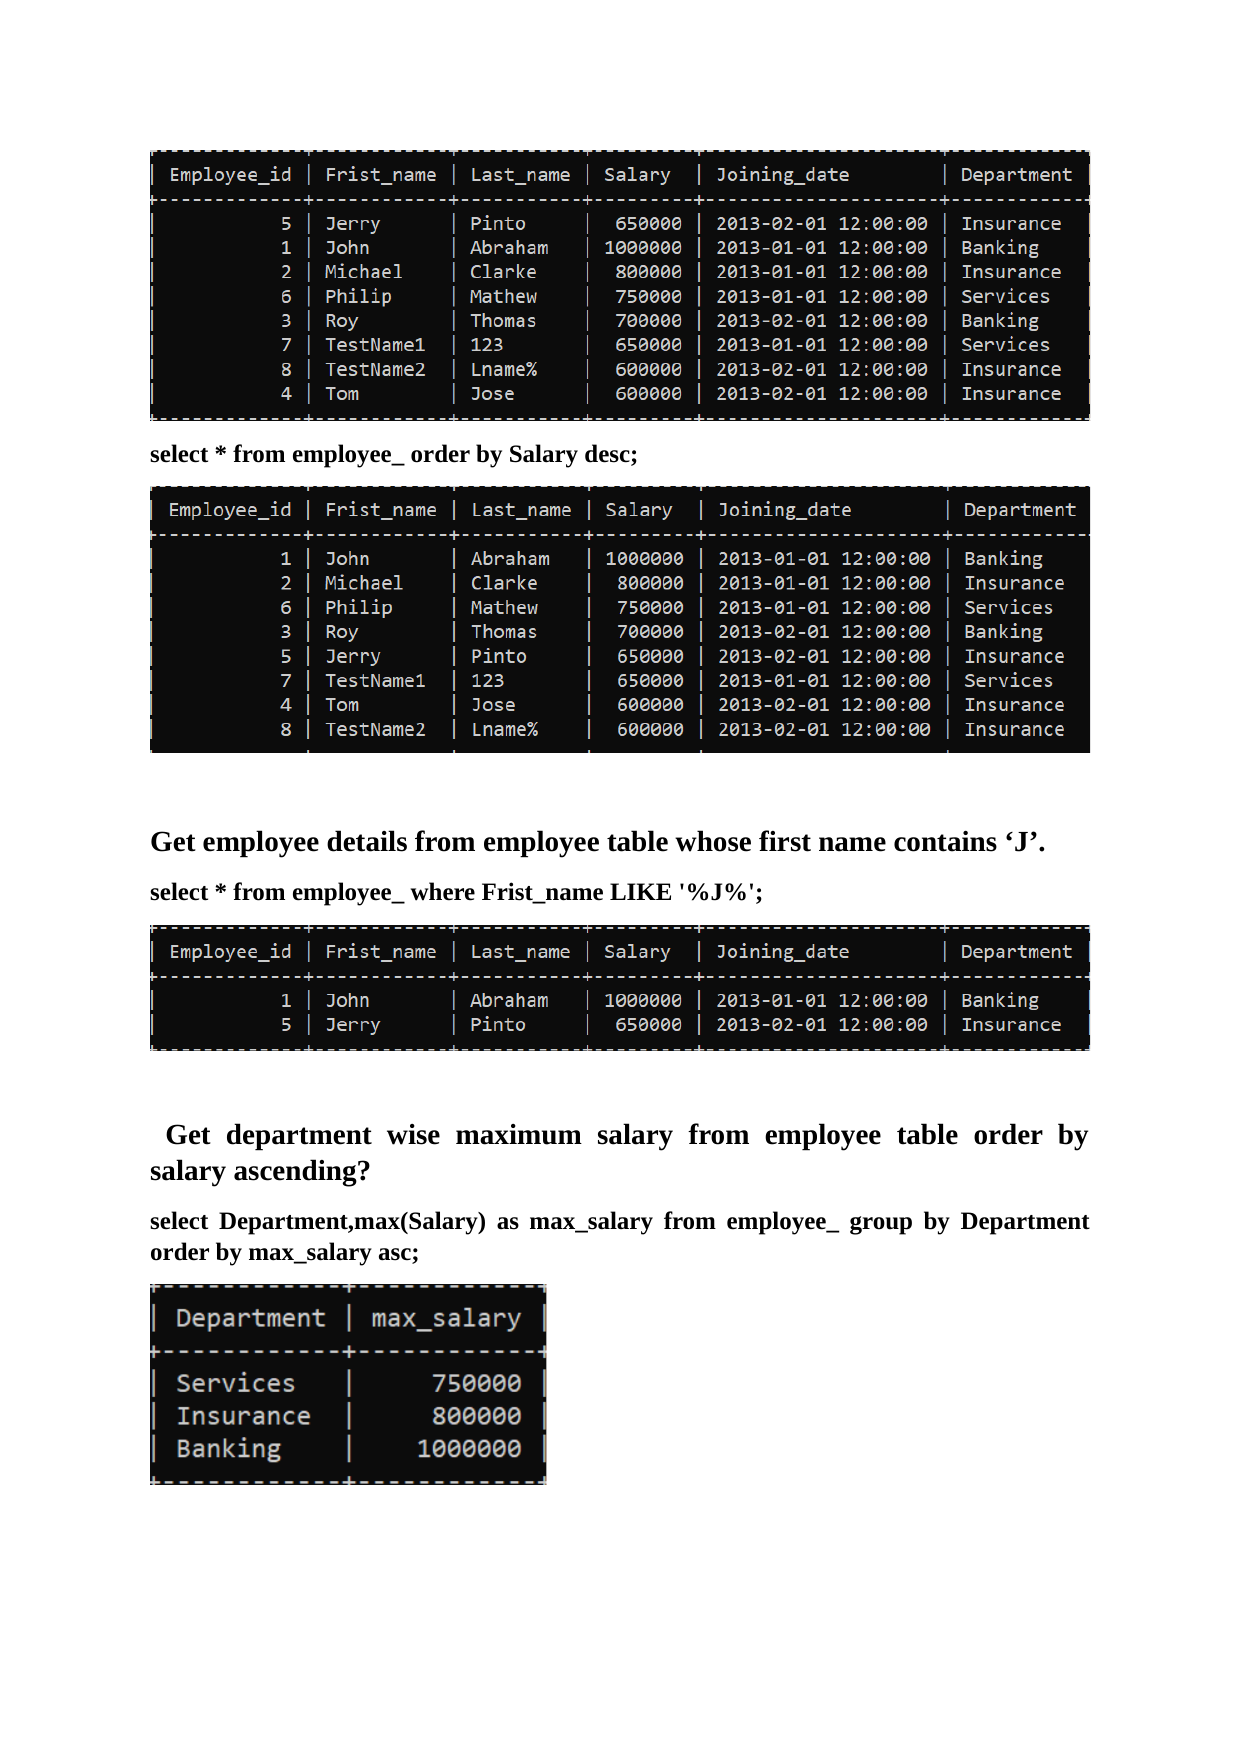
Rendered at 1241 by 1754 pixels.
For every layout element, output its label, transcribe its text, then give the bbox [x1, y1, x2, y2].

text select Department,max(Salary) as max_salary from employee_ group by Department order by max_salary asc; [150, 1206, 1090, 1266]
picture [150, 1284, 547, 1485]
picture [150, 150, 1091, 421]
picture [150, 486, 1091, 753]
text Get department wise maximum salary from employee table order by salary ascending? [150, 1117, 1090, 1187]
text select * from employee_ where Frist_name LIKE '%J%'; [150, 877, 1090, 906]
text select * from employee_ order by Salary desc; [150, 439, 1090, 468]
text Get employee details from employee table whose first name contains ‘J’. [150, 824, 1090, 858]
picture [150, 925, 1091, 1051]
